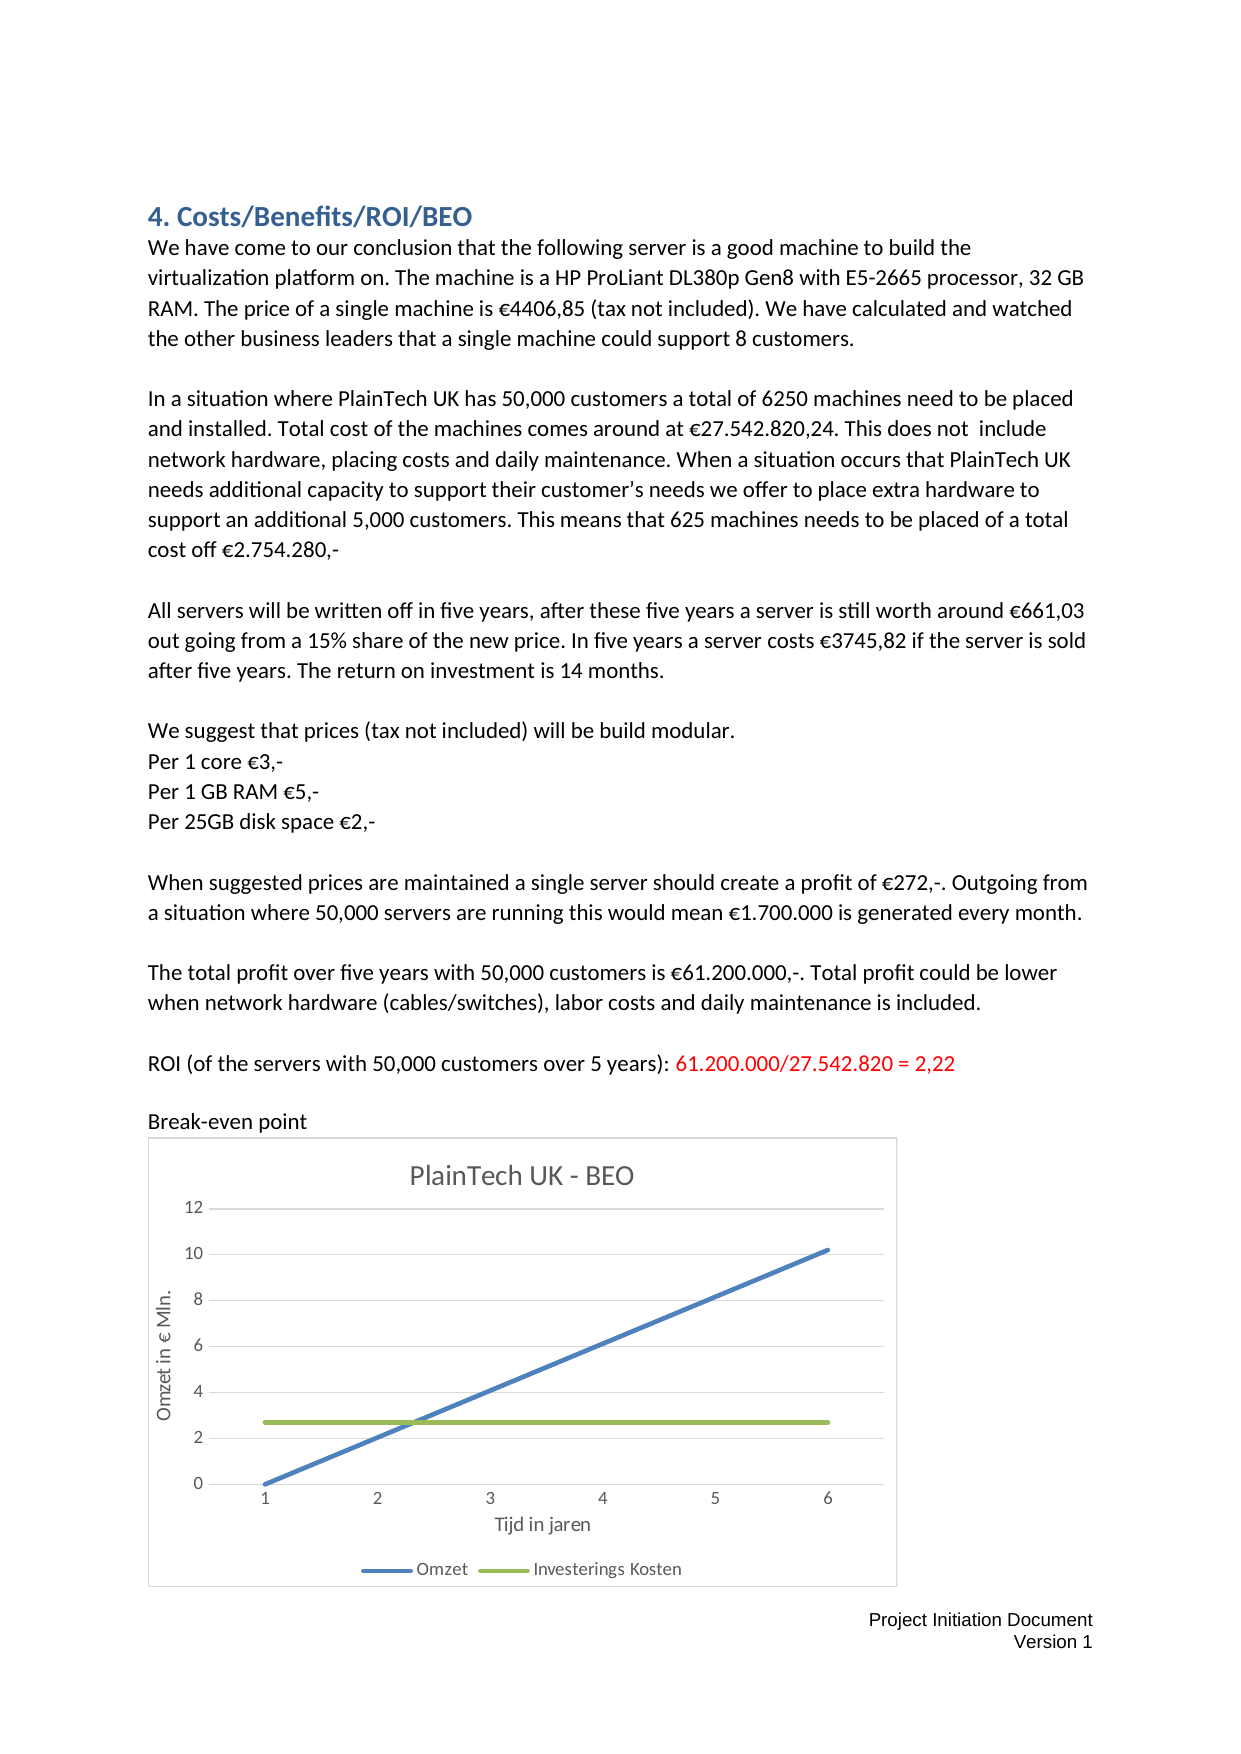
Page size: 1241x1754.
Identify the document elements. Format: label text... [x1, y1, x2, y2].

text Per 1 GB RAM €5,- [148, 777, 1093, 805]
text Per 1 core €3,- [148, 747, 1093, 775]
text All servers will be written off in five years, after these five years a server is still worth around €661,03 out going from a 15% share of the new price. In five years a server costs €3745,82 if the server is sold after five years. The return on investment is 14 months. [148, 596, 1093, 684]
subtitle 4. Costs/Benefits/ROI/BEO [148, 198, 1093, 233]
text The total profit over five years with 50,000 customers is €61.200.000,-. Total profit could be lower when network hardware (cables/switches), labor costs and daily maintenance is included. [148, 958, 1093, 1016]
text We have come to our conclusion that the following server is a good machine to build the virtualization platform on. The machine is a HP ProLiant DL380p Gen8 with E5-2665 processor, 32 GB RAM. The price of a single machine is €4406,85 (tax not included). We have calculated and watched the other business leaders that a single machine could support 8 customers. [148, 233, 1093, 352]
text Break-even point [148, 1107, 1093, 1135]
text When suggested prices are maintained a single server should create a profit of €272,-. Outgoing from a situation where 50,000 servers are running this would mean €1.700.000 is generated every month. [148, 868, 1093, 926]
text Per 25GB disk space €2,- [148, 807, 1093, 835]
text ROI (of the servers with 50,000 customers over 5 years): 61.200.000/27.542.820 = 2,22 [148, 1049, 1093, 1077]
text We suggest that prices (tax not included) will be build modular. [148, 686, 1093, 744]
text In a situation where PlainTech UK has 50,000 customers a total of 6250 machines need to be placed and installed. Total cost of the machines comes around at €27.542.820,24. This does not include network hardware, placing costs and daily maintenance. When a situation occurs that PlainTech UK needs additional capacity to support their customer’s needs we offer to place extra hardware to support an additional 5,000 customers. This means that 625 machines needs to be placed of a total cost off €2.754.280,- [148, 384, 1093, 563]
